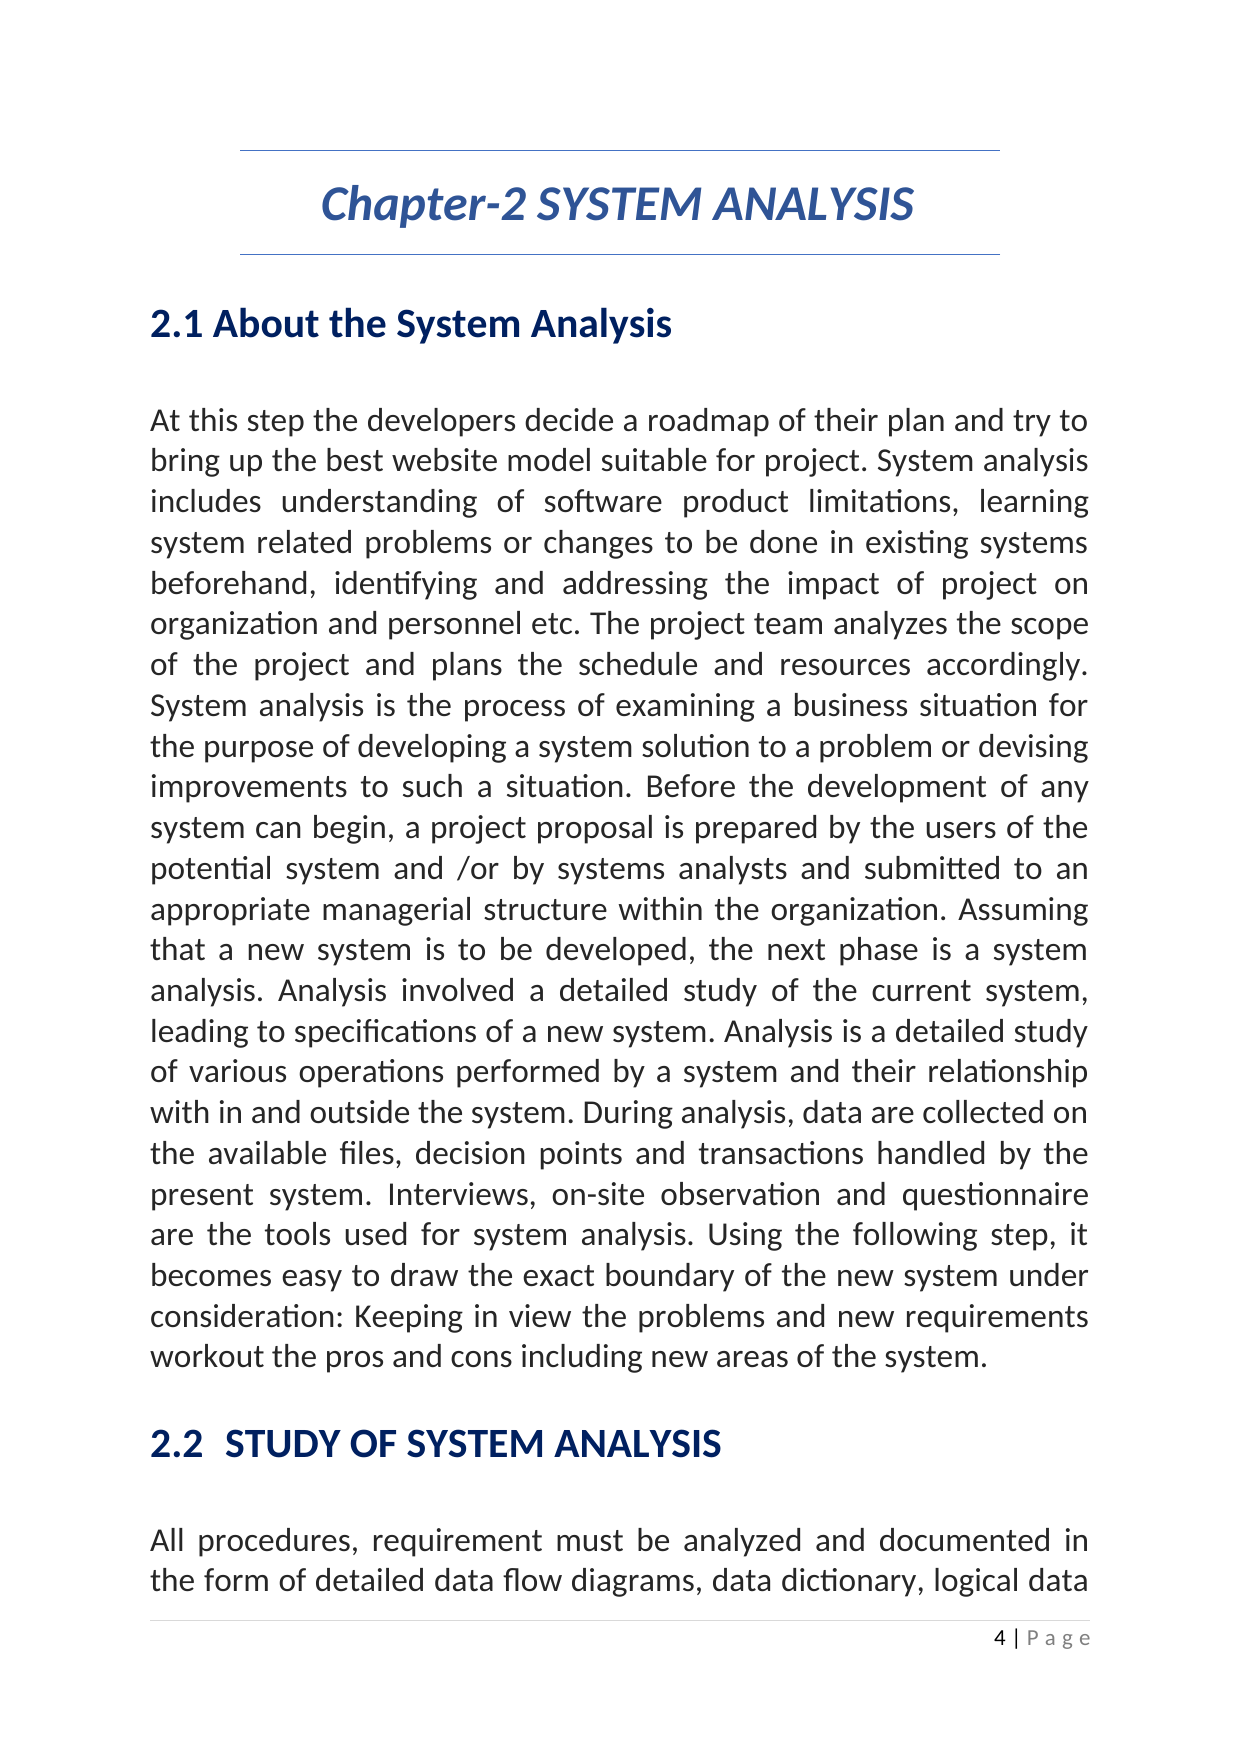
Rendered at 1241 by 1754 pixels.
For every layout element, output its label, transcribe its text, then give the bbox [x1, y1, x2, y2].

text 2.1 About the System Analysis [150, 297, 1090, 348]
text At this step the developers decide a roadmap of their plan and try to bring up the best website model suitable for project. System analysis includes understanding of software product limitations, learning system related problems or changes to be done in existing systems beforehand, identifying and addressing the impact of project on organization and personnel etc. The project team analyzes the scope of the project and plans the schedule and resources accordingly. System analysis is the process of examining a business situation for the purpose of developing a system solution to a problem or devising improvements to such a situation. Before the development of any system can begin, a project proposal is prepared by the users of the potential system and /or by systems analysts and submitted to an appropriate managerial structure within the organization. Assuming that a new system is to be developed, the next phase is a system analysis. Analysis involved a detailed study of the current system, leading to specifications of a new system. Analysis is a detailed study of various operations performed by a system and their relationship with in and outside the system. During analysis, data are collected on the available files, decision points and transactions handled by the present system. Interviews, on-site observation and questionnaire are the tools used for system analysis. Using the following step, it becomes easy to draw the exact boundary of the new system under consideration: Keeping in view the problems and new requirements workout the pros and cons including new areas of the system. [150, 399, 1090, 1376]
list STUDY OF SYSTEM ANALYSIS [150, 1417, 1090, 1468]
text Chapter-2 SYSTEM ANALYSIS [240, 151, 1000, 254]
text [150, 1519, 1090, 1600]
